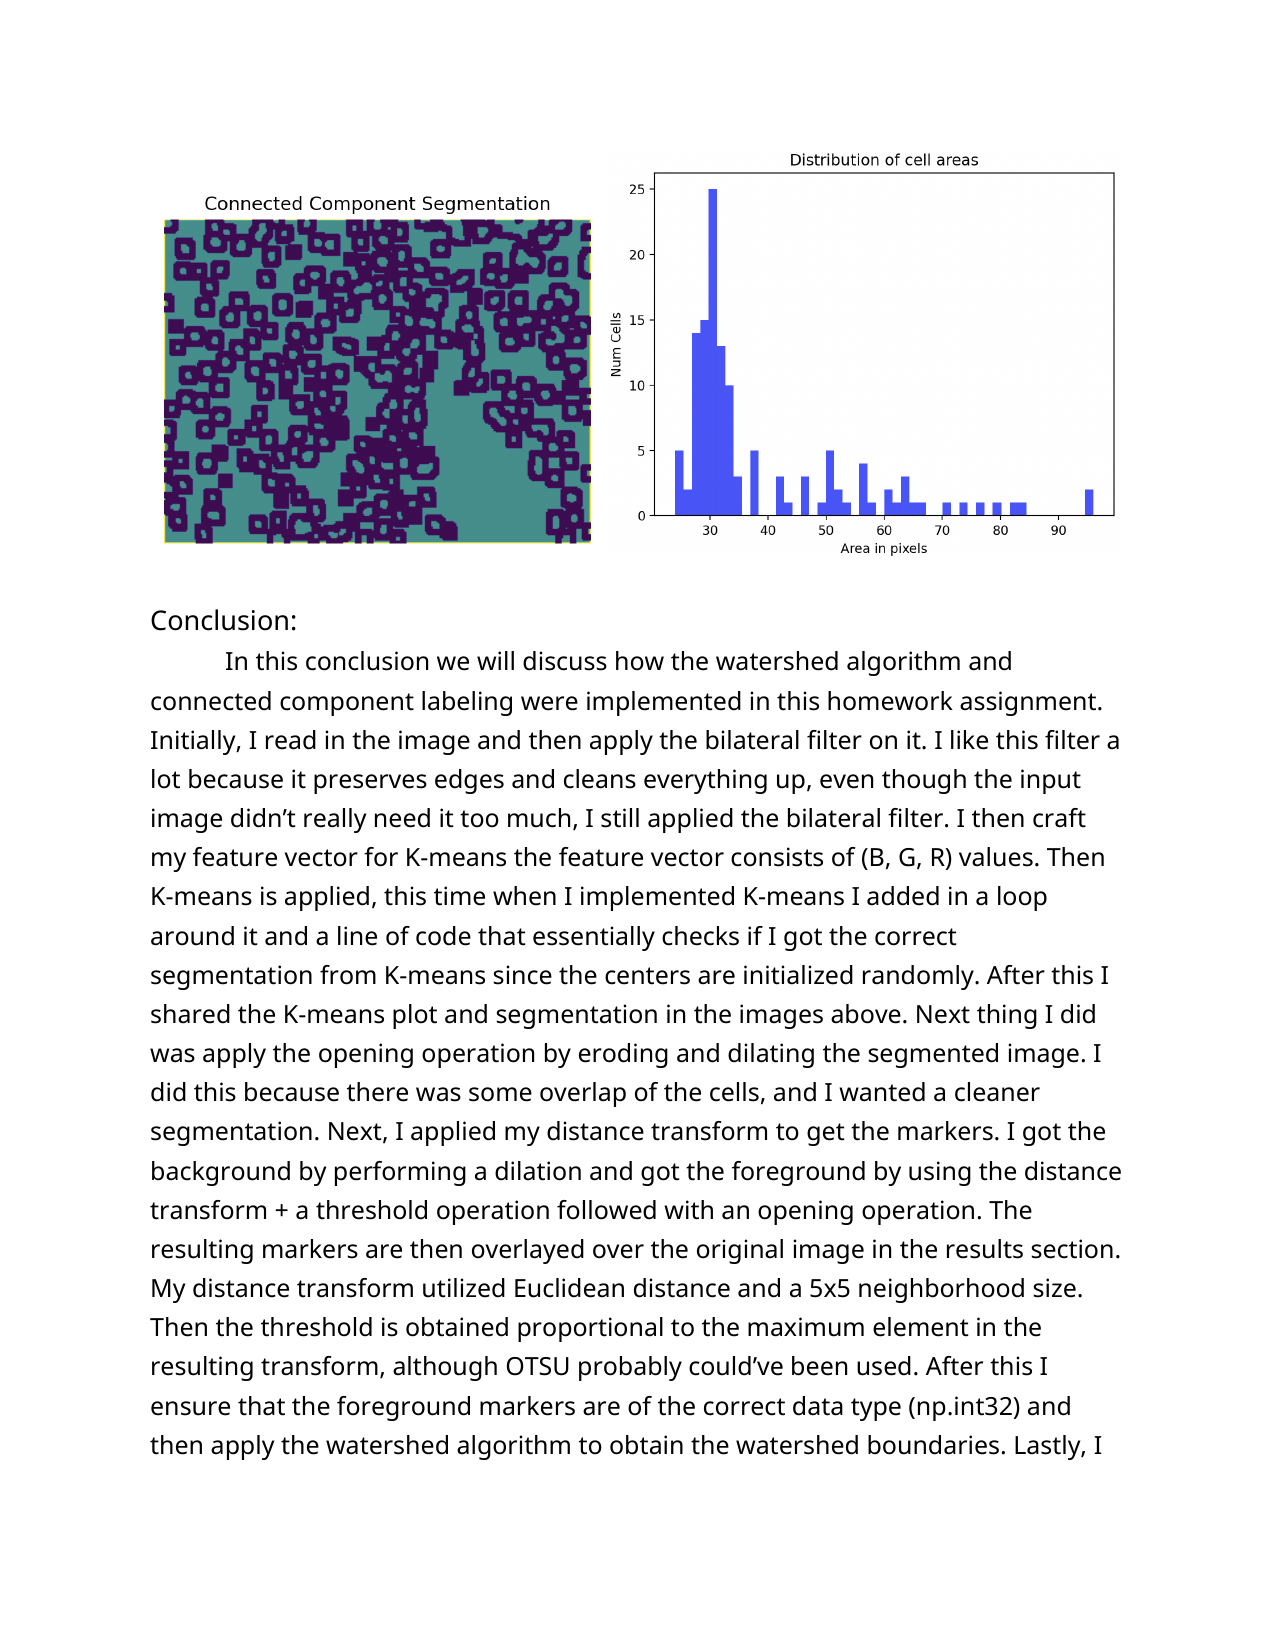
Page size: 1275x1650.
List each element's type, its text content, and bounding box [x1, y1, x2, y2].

picture [150, 150, 1125, 558]
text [150, 644, 1125, 1461]
text Conclusion: [150, 602, 1125, 638]
